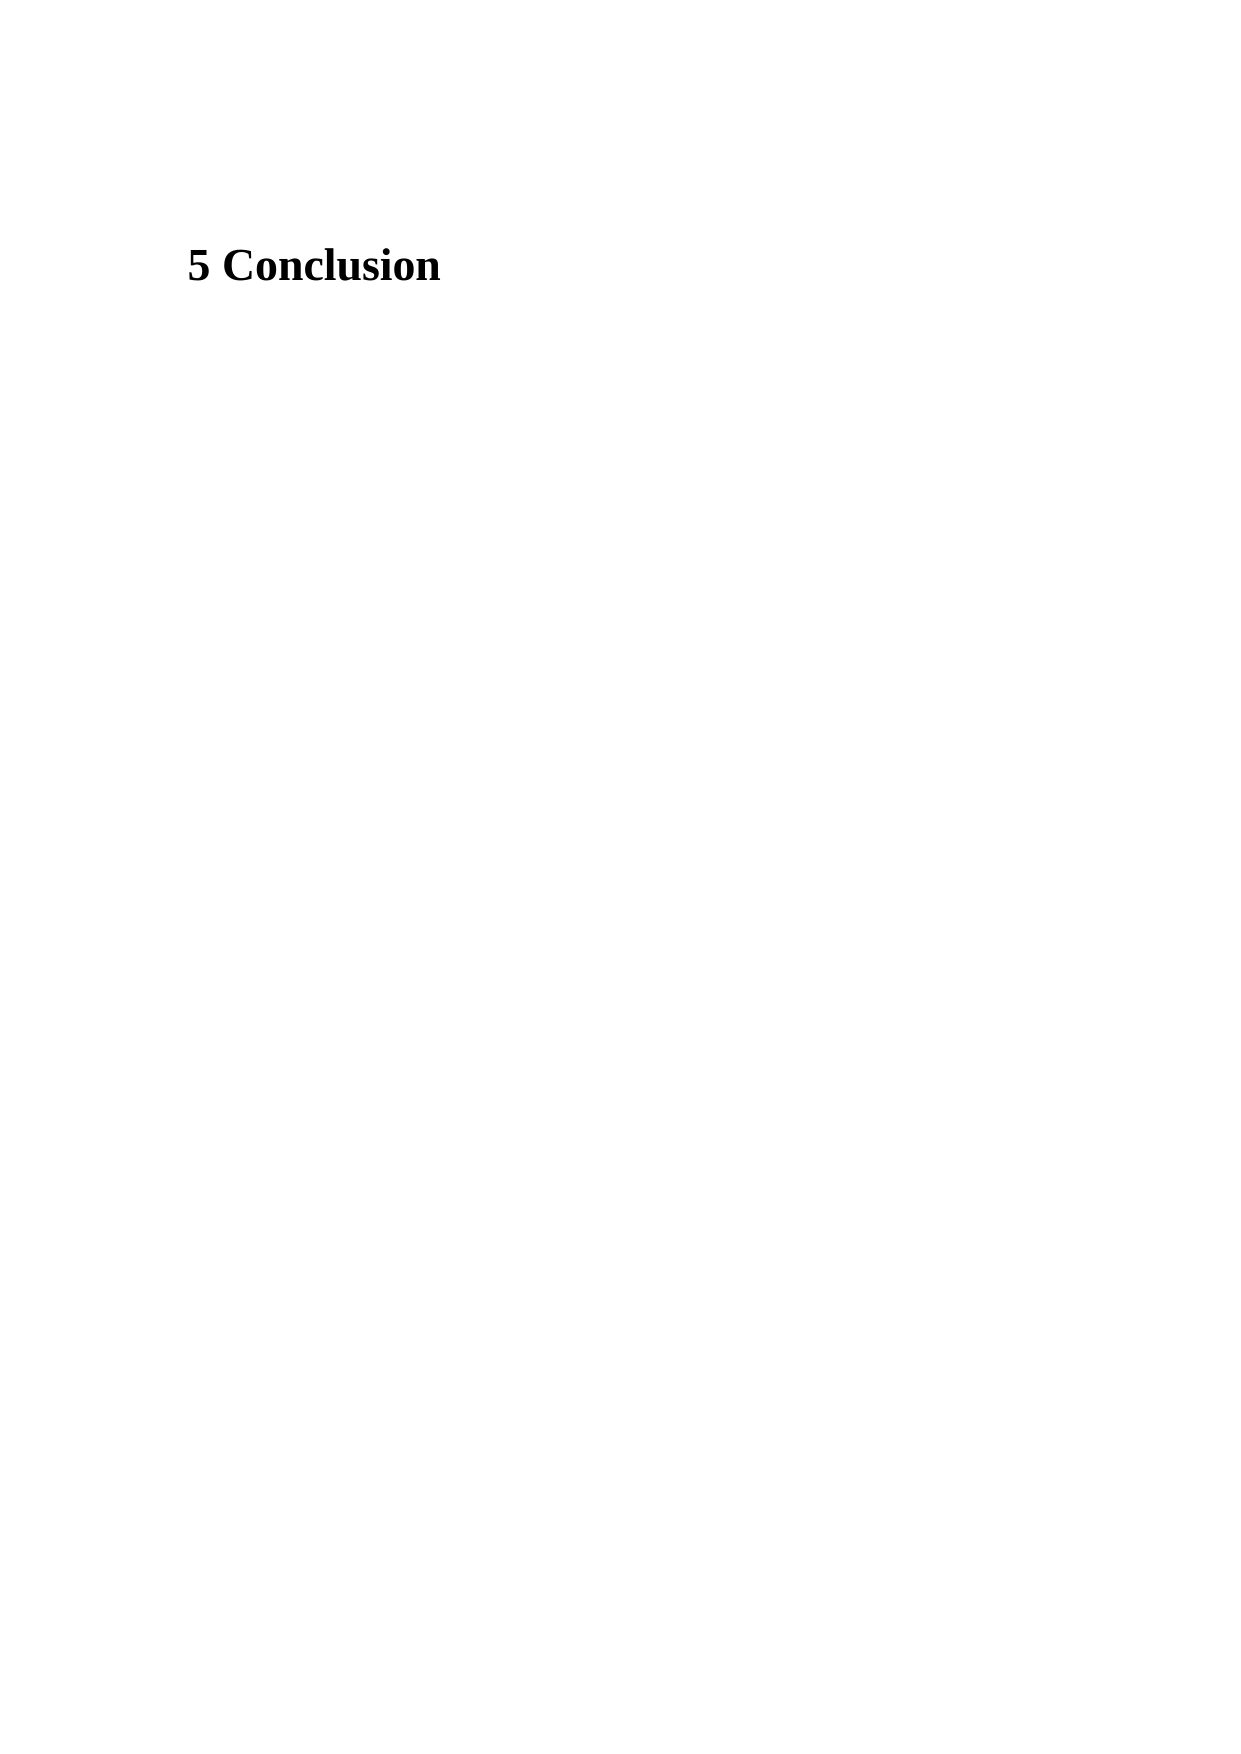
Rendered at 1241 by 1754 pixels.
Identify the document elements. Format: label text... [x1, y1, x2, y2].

subtitle 5 Conclusion [187, 231, 1053, 296]
